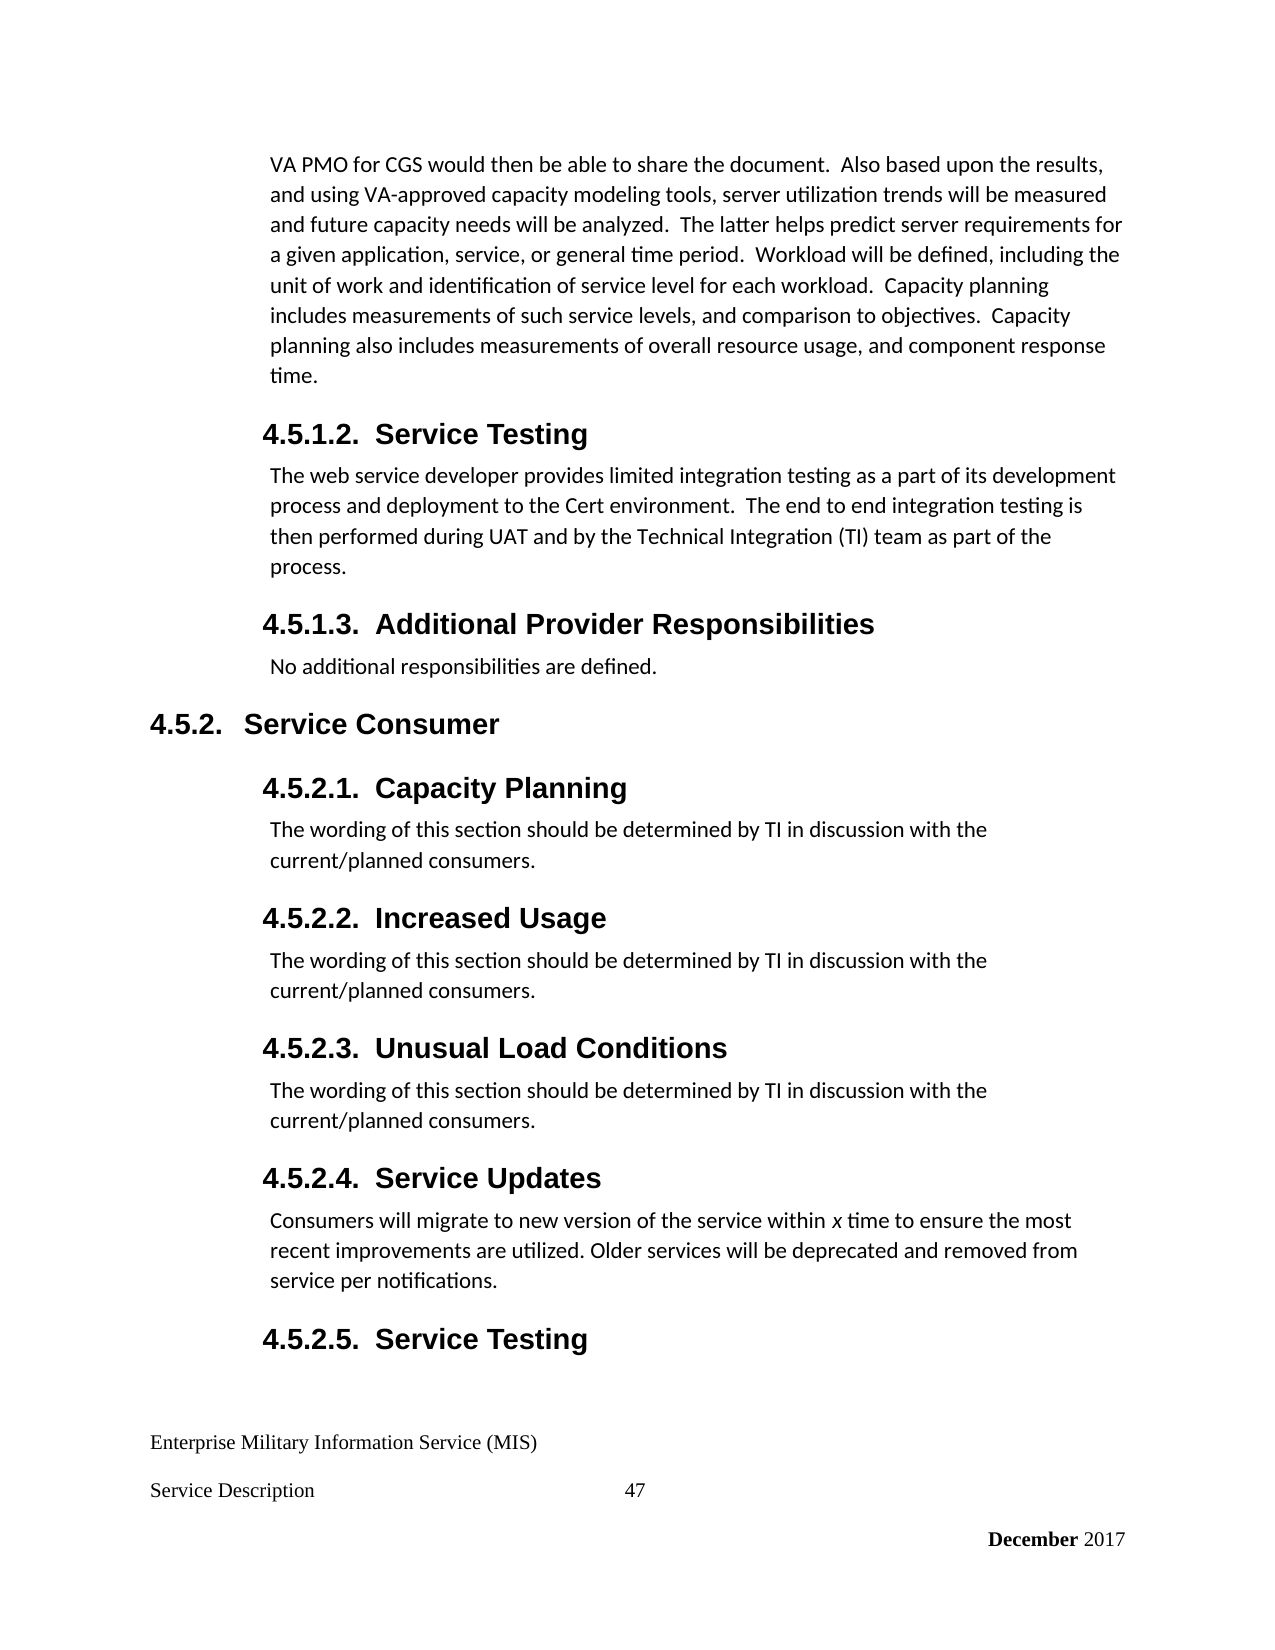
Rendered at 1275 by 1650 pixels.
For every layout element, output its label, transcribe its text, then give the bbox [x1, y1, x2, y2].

text The wording of this section should be determined by TI in discussion with the current/planned consumers. [270, 1076, 1125, 1134]
subtitle Increased Usage [262, 901, 1125, 934]
text Consumers will migrate to new version of the service within x time to ensure the most recent improvements are utilized. Older services will be deprecated and removed from service per notifications. [270, 1206, 1125, 1295]
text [270, 150, 1125, 389]
text The web service developer provides limited integration testing as a part of its development process and deployment to the Cert environment. The end to end integration testing is then performed during UAT and by the Technical Integration (TI) team as part of the process. [270, 461, 1125, 580]
text The wording of this section should be determined by TI in discussion with the current/planned consumers. [270, 946, 1125, 1004]
subtitle Service Updates [262, 1161, 1125, 1195]
subtitle Additional Provider Responsibilities [262, 607, 1125, 641]
subtitle Service Consumer [150, 707, 1125, 741]
subtitle Service Testing [262, 1322, 1125, 1355]
subtitle Service Testing [262, 417, 1125, 450]
text No additional responsibilities are defined. [270, 652, 1125, 680]
subtitle Unusual Load Conditions [262, 1031, 1125, 1065]
subtitle Capacity Planning [262, 771, 1125, 804]
text The wording of this section should be determined by TI in discussion with the current/planned consumers. [270, 816, 1125, 874]
